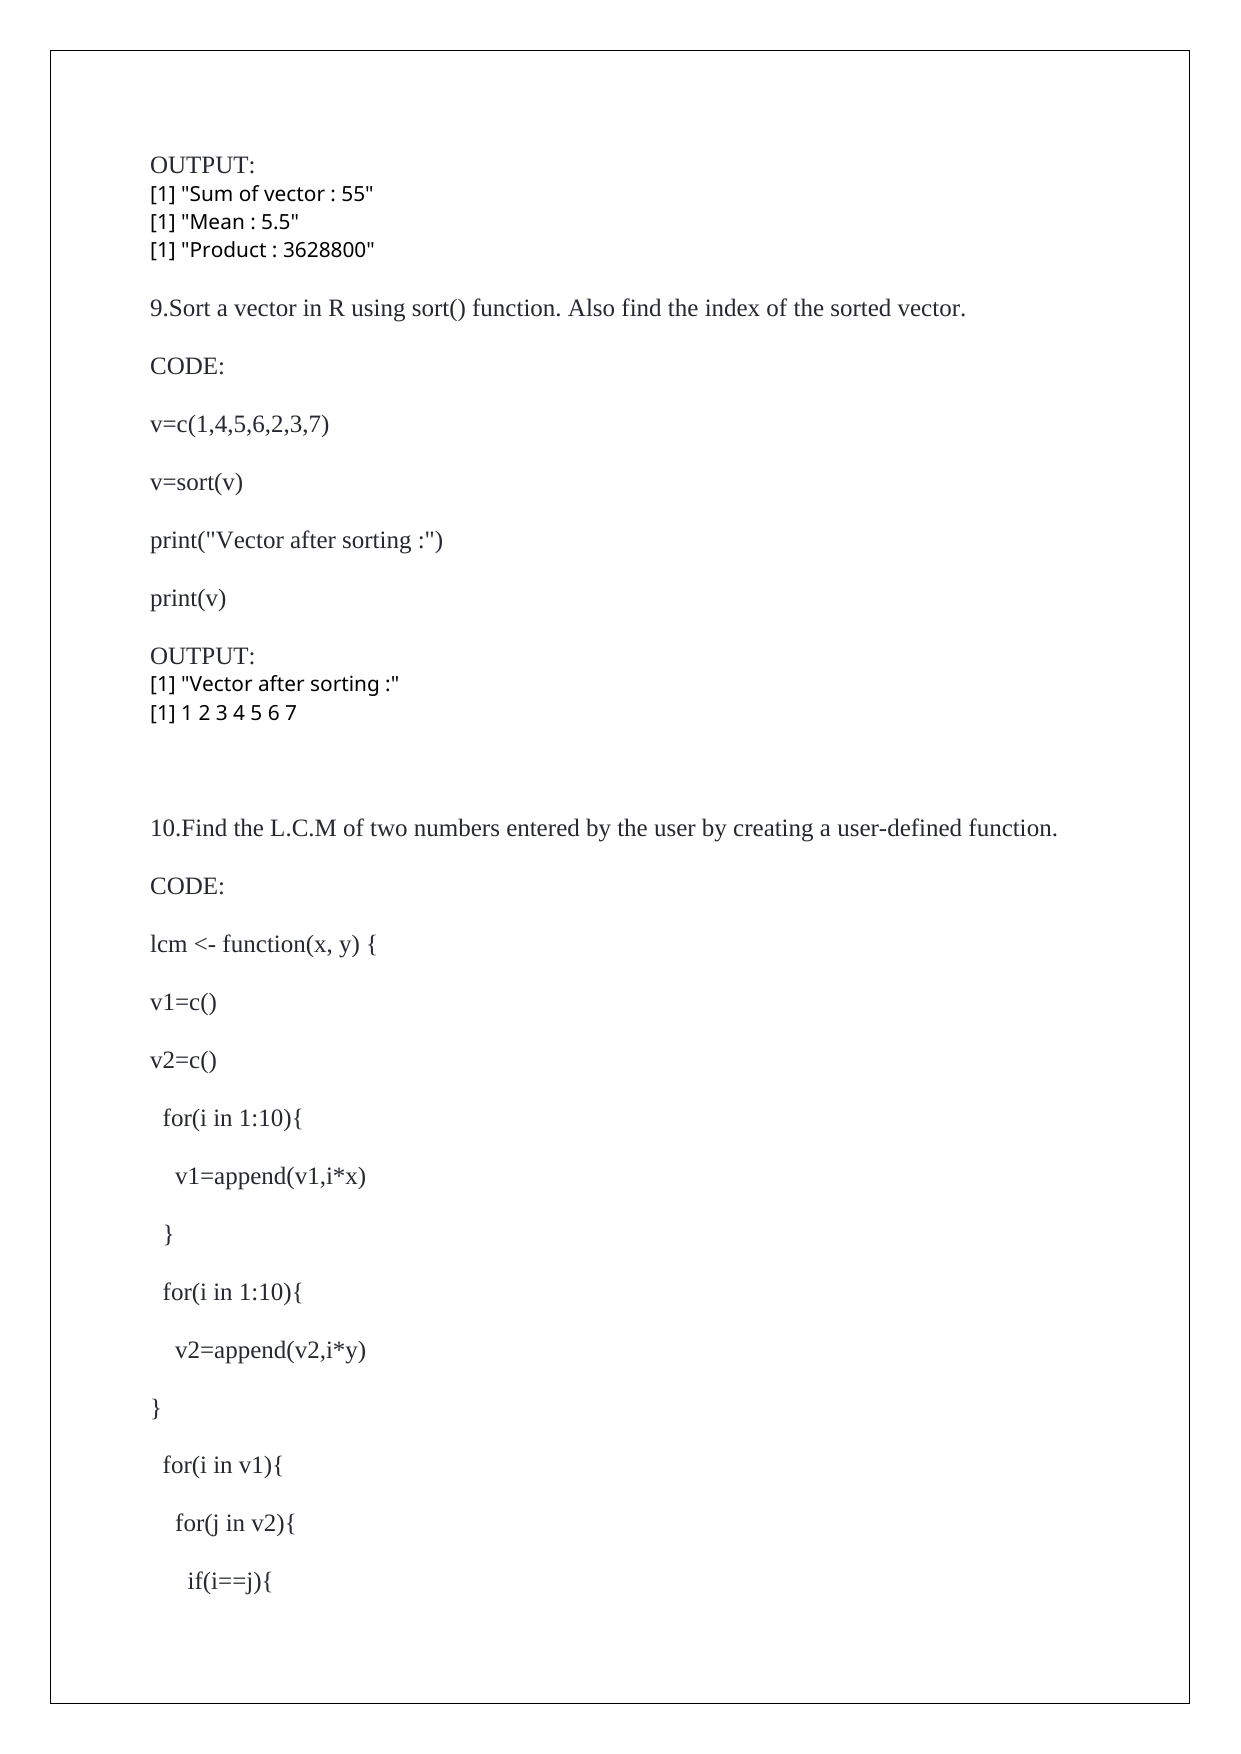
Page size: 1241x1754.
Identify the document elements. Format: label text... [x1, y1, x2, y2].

text print("Vector after sorting :") [150, 525, 1090, 554]
text for(i in 1:10){ [150, 1277, 1090, 1306]
text } [150, 1219, 1090, 1248]
text 10.Find the L.C.M of two numbers entered by the user by creating a user-defined function. [150, 813, 1090, 842]
text v2=c() [150, 1045, 1090, 1074]
text for(i in v1){ [150, 1451, 1090, 1479]
text CODE: [150, 351, 1090, 380]
text for(i in 1:10){ [150, 1103, 1090, 1132]
text 9.Sort a vector in R using sort() function. Also find the index of the sorted vector. [150, 293, 1090, 322]
text v=c(1,4,5,6,2,3,7) [150, 409, 1090, 438]
text v1=c() [150, 987, 1090, 1016]
text [1] "Product : 3628800" [150, 236, 1090, 264]
text if(i==j){ [150, 1566, 1090, 1595]
text [1] 1 2 3 4 5 6 7 [150, 698, 1090, 726]
text OUTPUT: [150, 641, 1090, 669]
text } [150, 1393, 1090, 1421]
text [1] "Vector after sorting :" [150, 669, 1090, 698]
text v=sort(v) [150, 467, 1090, 496]
text v2=append(v2,i*y) [150, 1335, 1090, 1363]
text v1=append(v1,i*x) [150, 1161, 1090, 1190]
text print(v) [150, 583, 1090, 612]
text [1] "Mean : 5.5" [150, 207, 1090, 236]
text for(j in v2){ [150, 1508, 1090, 1537]
text OUTPUT: [150, 150, 1090, 179]
text CODE: [150, 871, 1090, 900]
text [1] "Sum of vector : 55" [150, 179, 1090, 207]
text lcm <- function(x, y) { [150, 929, 1090, 958]
